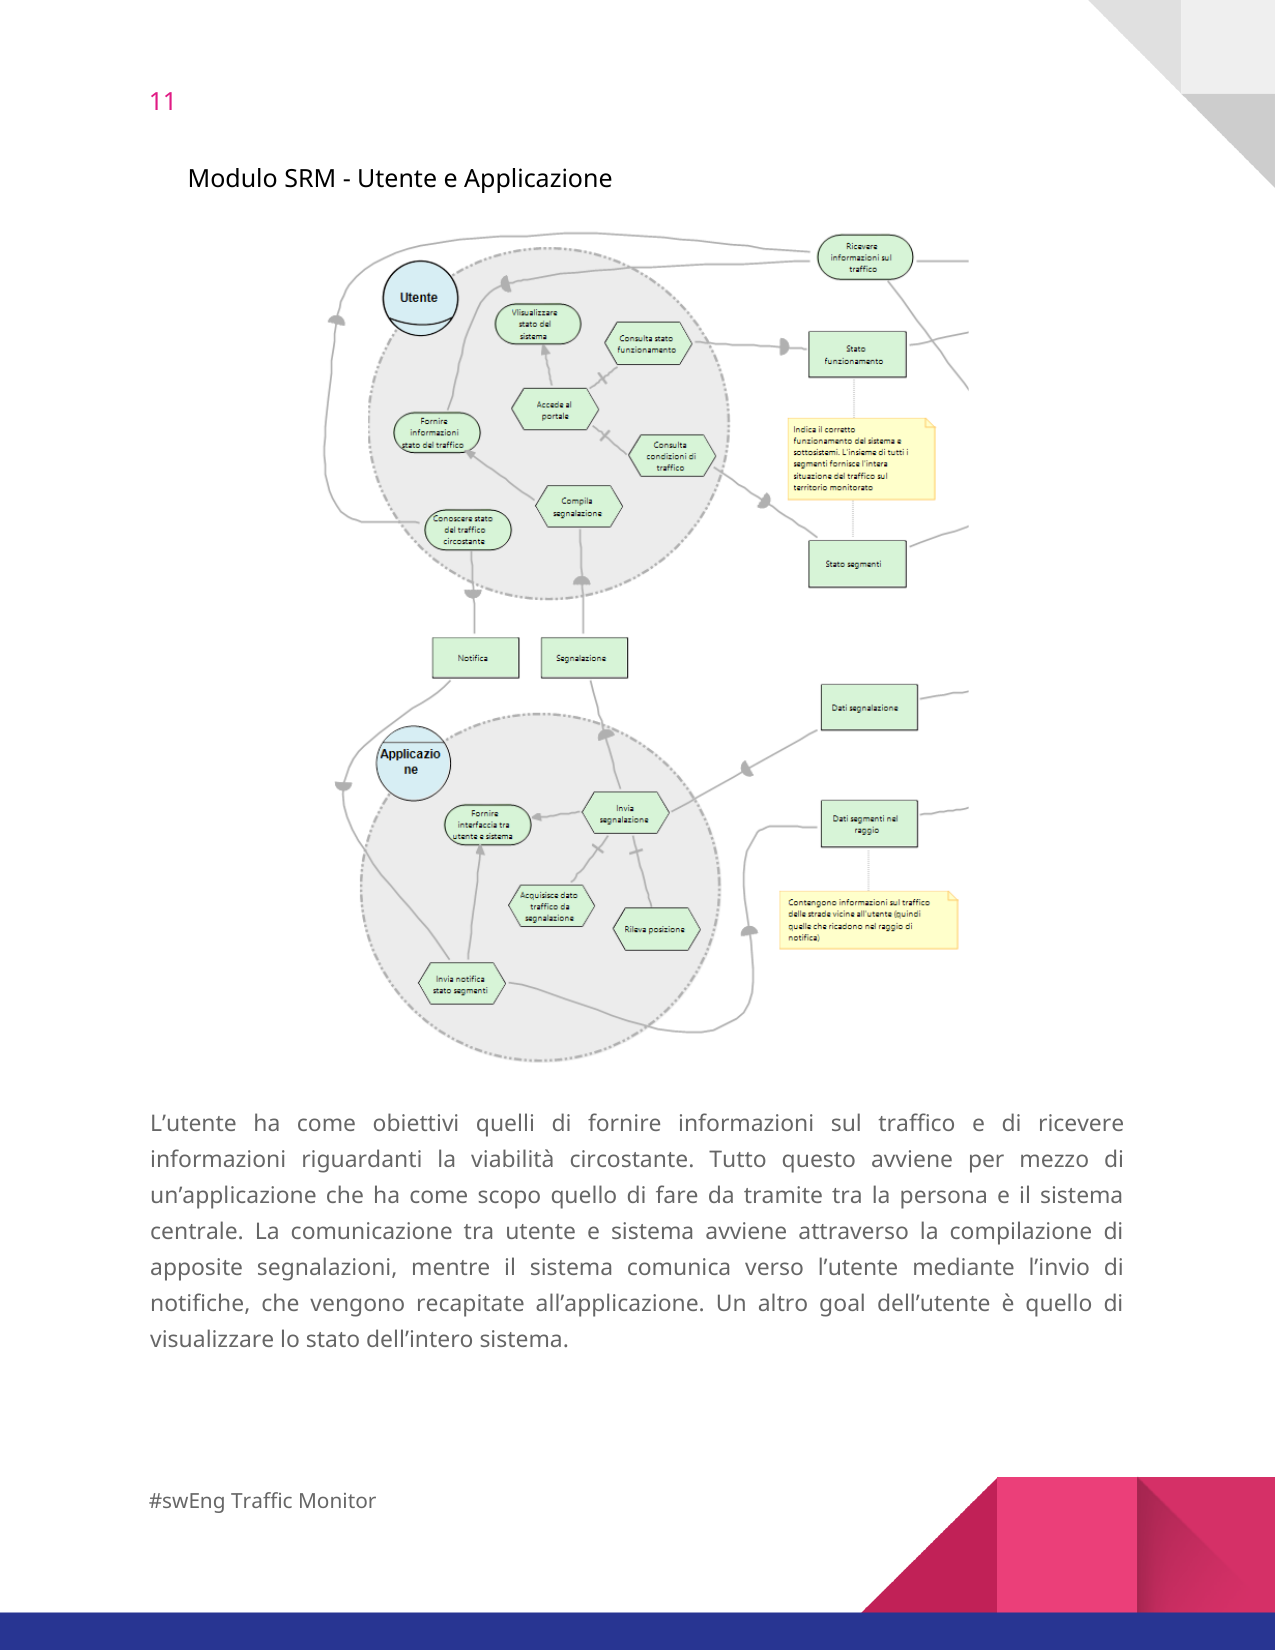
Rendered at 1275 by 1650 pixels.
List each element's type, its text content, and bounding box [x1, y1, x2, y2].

text L’utente ha come obiettivi quelli di fornire informazioni sul traffico e di ricevere informazioni riguardanti la viabilità circostante. Tutto questo avviene per mezzo di un’applicazione che ha come scopo quello di fare da tramite tra la persona e il sistema centrale. La comunicazione tra utente e sistema avviene attraverso la compilazione di apposite segnalazioni, mentre il sistema comunica verso l’utente mediante l’invio di notifiche, che vengono recapitate all’applicazione. Un altro goal dell’utente è quello di visualizzare lo stato dell’intero sistema. [150, 1107, 1125, 1354]
subtitle Modulo SRM - Utente e Applicazione [187, 161, 1125, 195]
picture [0, 1475, 1275, 1650]
picture [304, 215, 969, 1074]
picture [1087, 0, 1275, 188]
